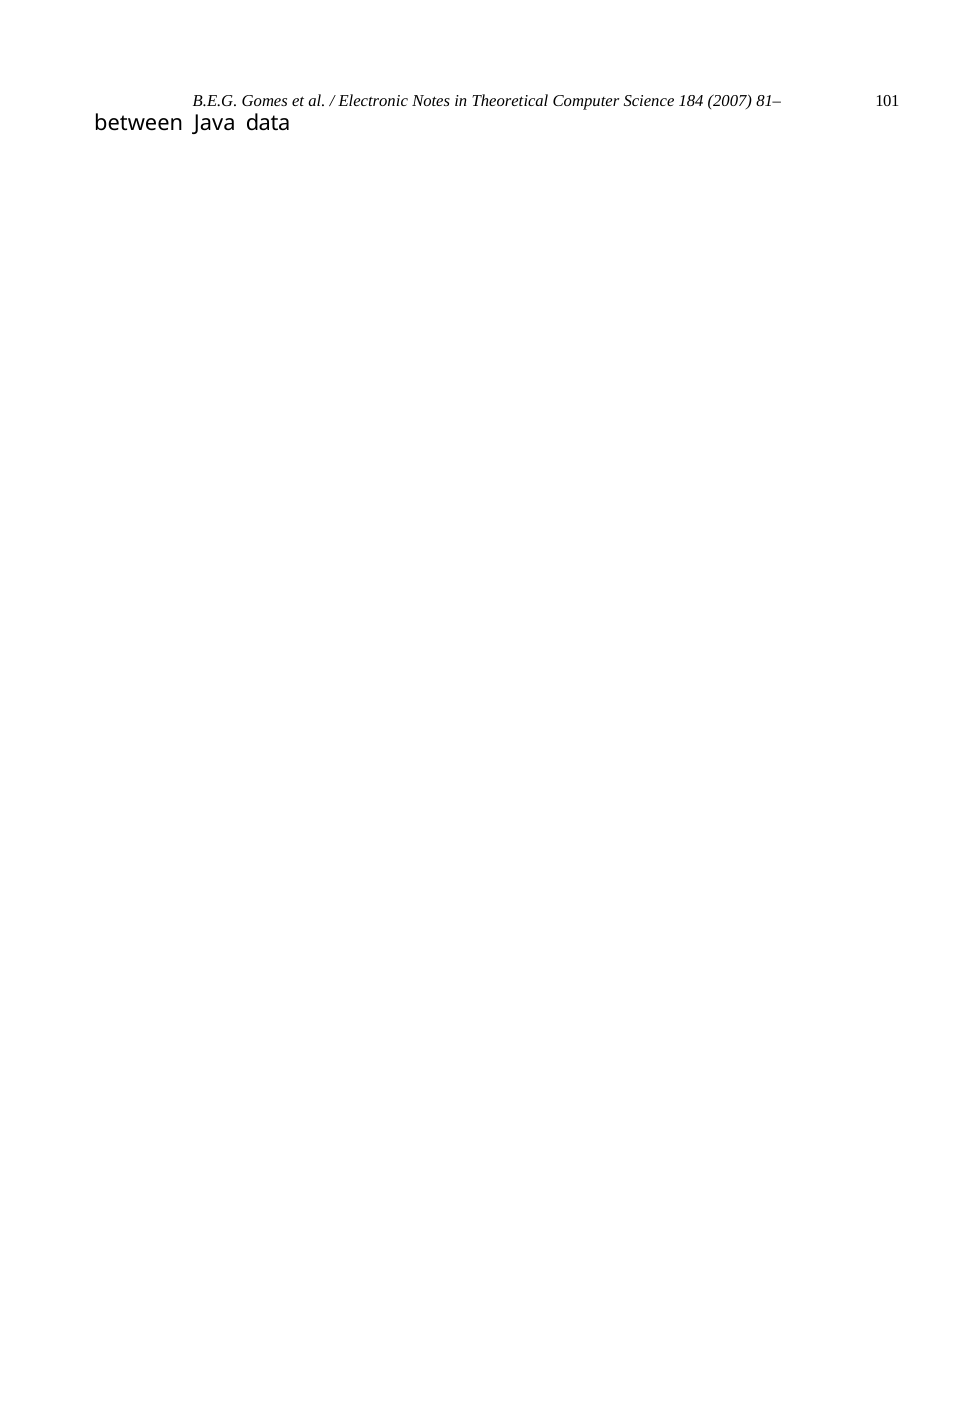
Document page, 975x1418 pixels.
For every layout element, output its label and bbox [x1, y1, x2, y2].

text [94, 110, 893, 136]
